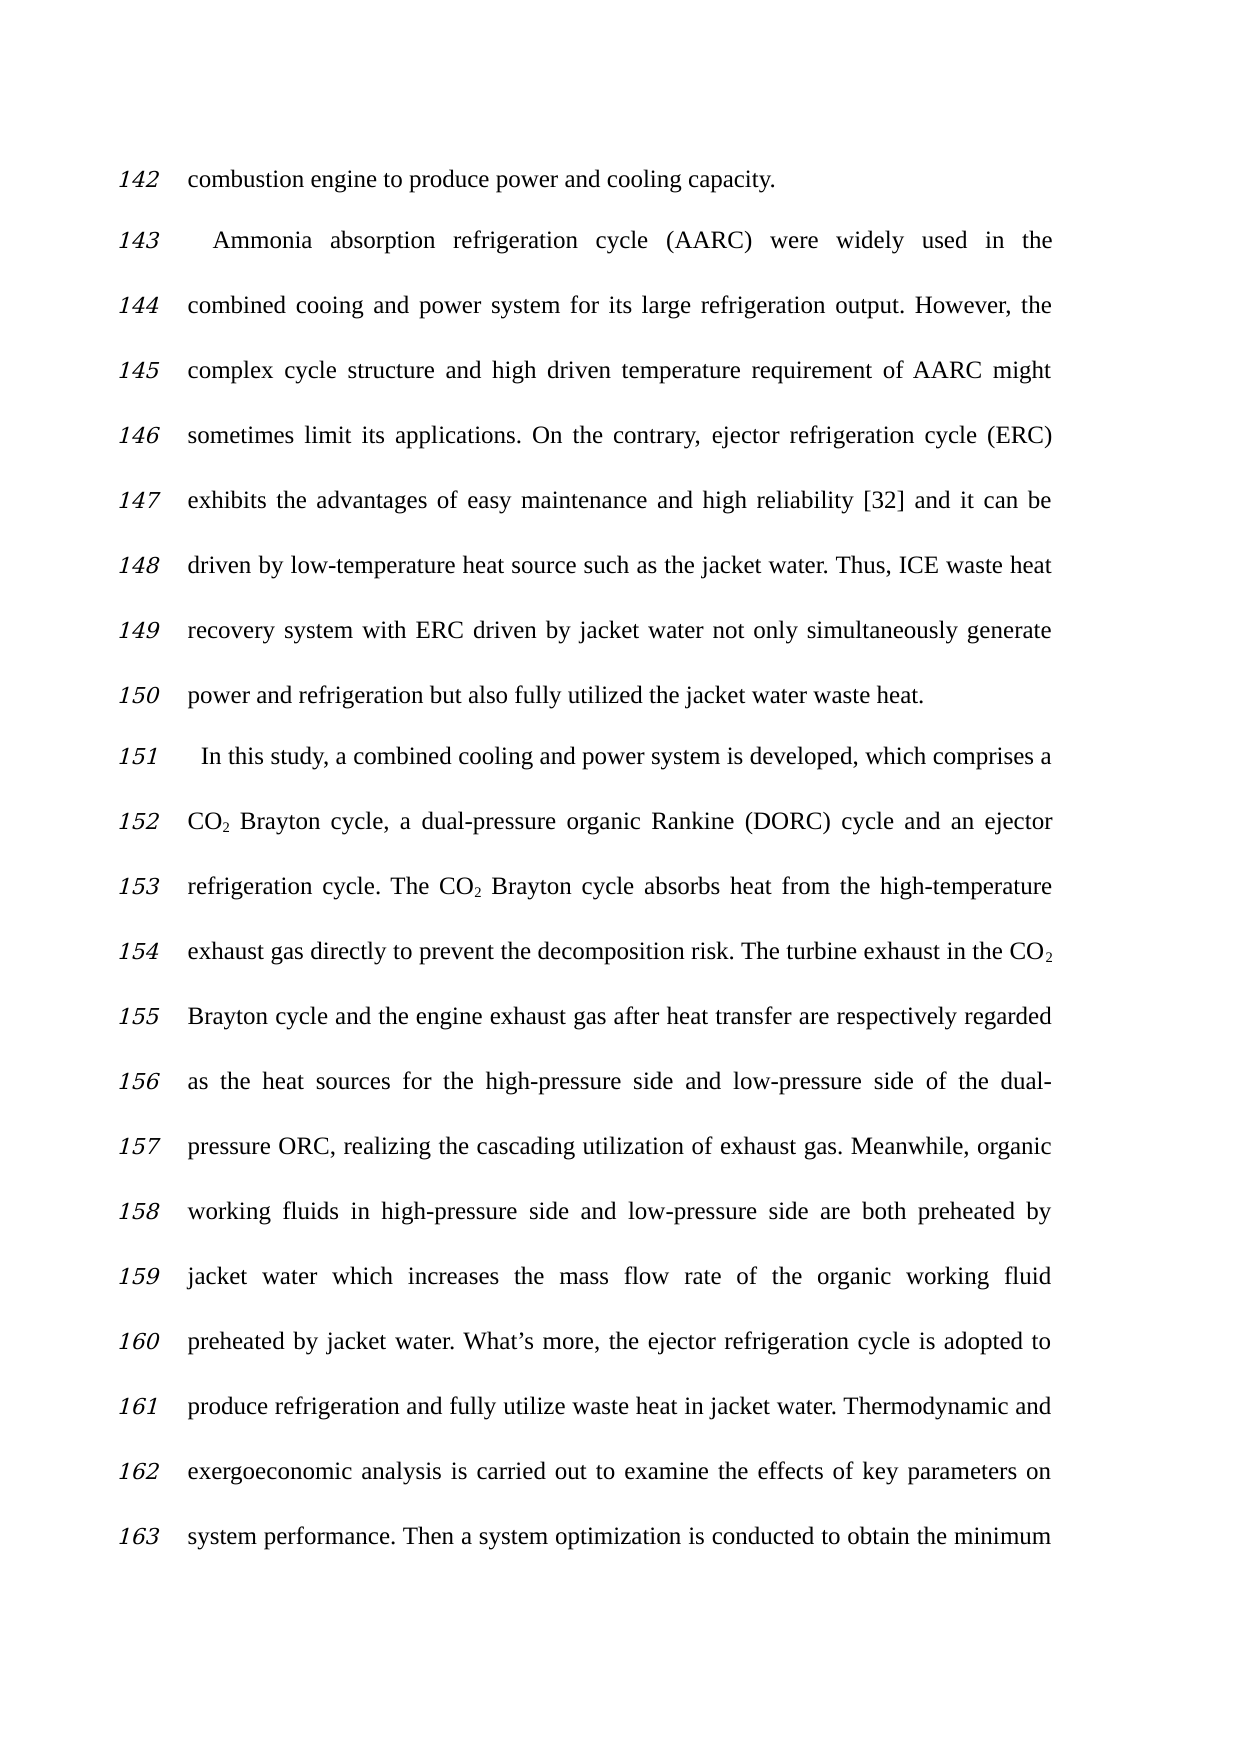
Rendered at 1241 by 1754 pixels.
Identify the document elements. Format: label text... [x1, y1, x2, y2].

text Ammonia absorption refrigeration cycle (AARC) were widely used in the combined cooing and power system for its large refrigeration output. However, the complex cycle structure and high driven temperature requirement of AARC might sometimes limit its applications. On the contrary, ejector refrigeration cycle (ERC) exhibits the advantages of easy maintenance and high reliability [32] and it can be driven by low-temperature heat source such as the jacket water. Thus, ICE waste heat recovery system with ERC driven by jacket water not only simultaneously generate power and refrigeration but also fully utilized the jacket water waste heat. [187, 223, 1053, 711]
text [187, 739, 1053, 1552]
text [187, 162, 1053, 194]
